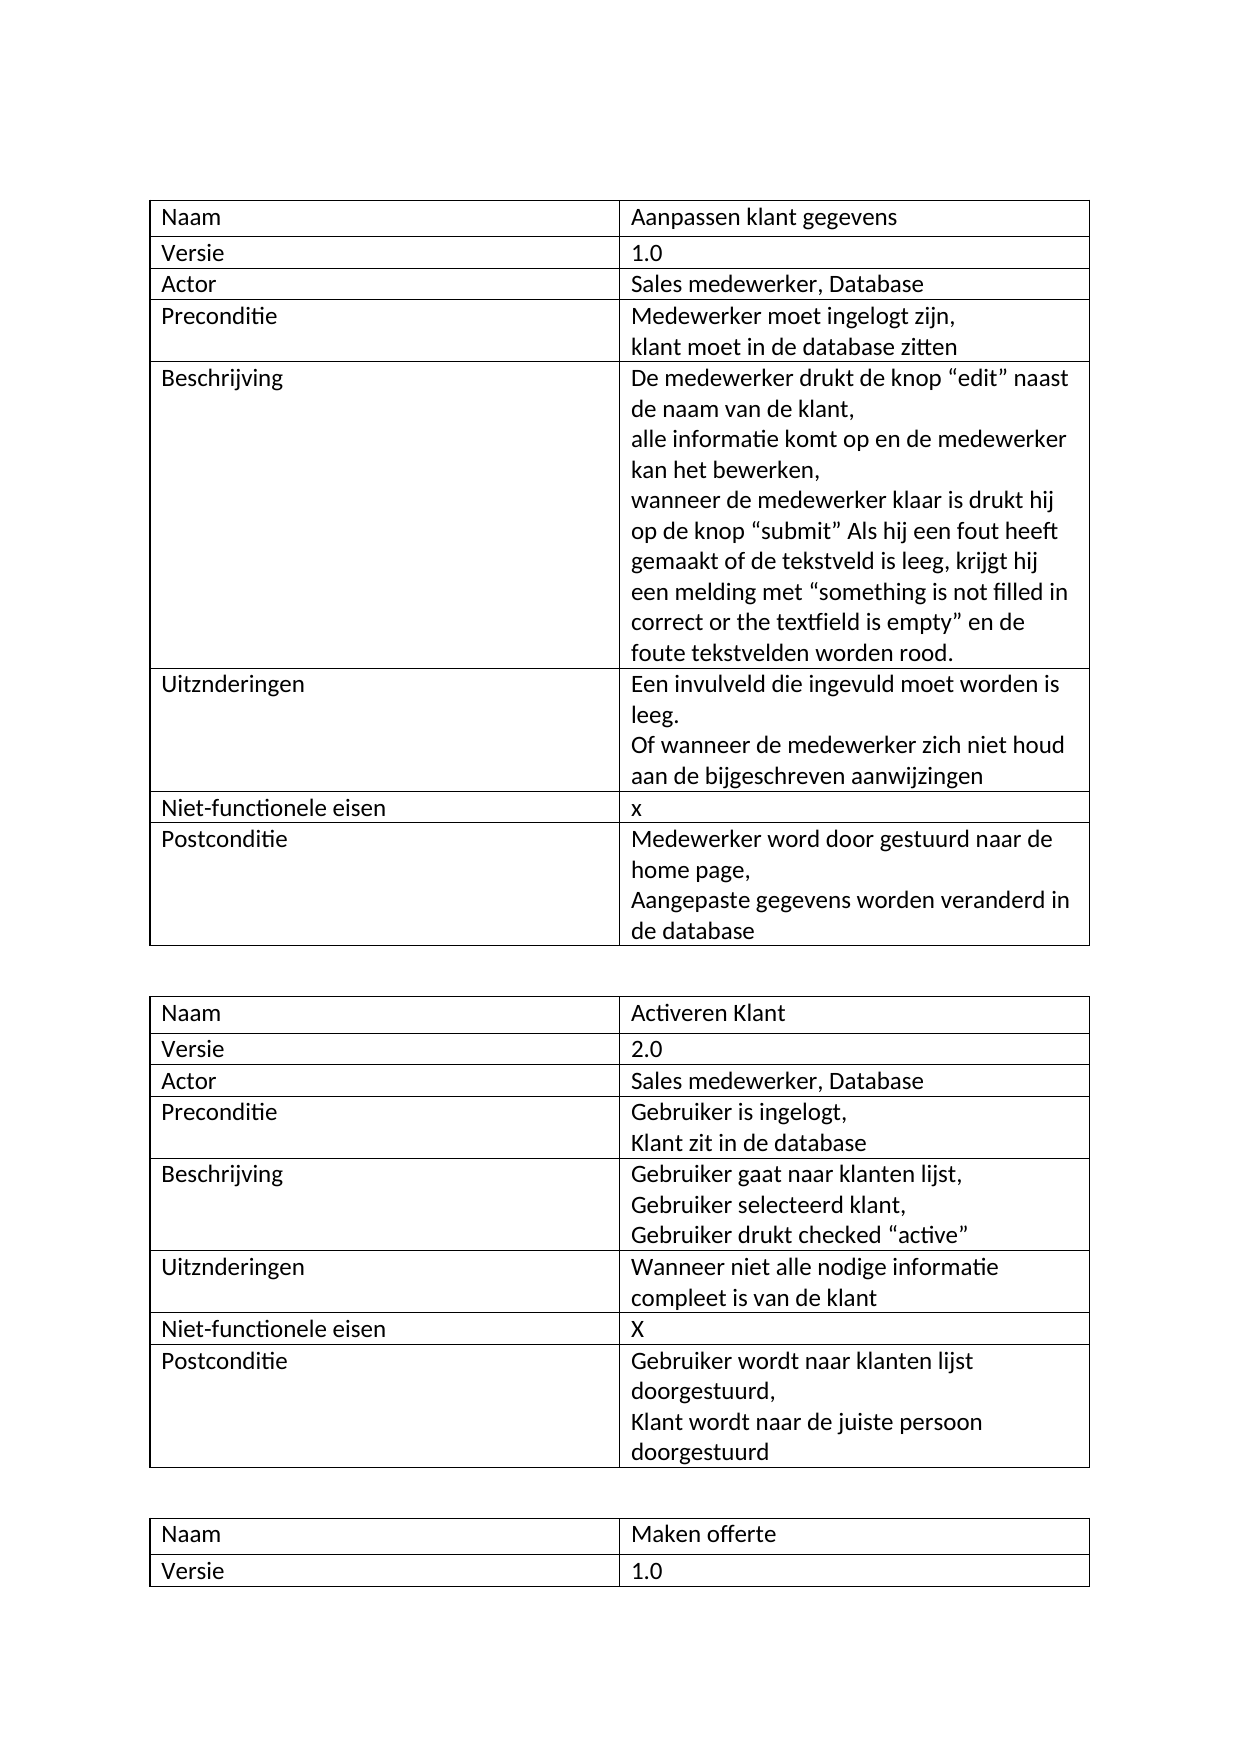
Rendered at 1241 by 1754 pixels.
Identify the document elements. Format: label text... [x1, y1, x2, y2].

table_cell Versie [151, 237, 619, 268]
table_cell Sales medewerker, Database [620, 1065, 1089, 1096]
table_cell De medewerker drukt de knop “edit” naast de naam van de klant, alle informatie komt op en de medewerker kan het bewerken, wanneer de medewerker klaar is drukt hij op de knop “submit” Als hij een fout heeft gemaakt of de tekstveld is leeg, krijgt hij een melding met “something is not filled in correct or the textfield is empty” en de foute tekstvelden worden rood. [620, 362, 1089, 667]
table_cell Gebruiker wordt naar klanten lijst doorgestuurd, Klant wordt naar de juiste persoon doorgestuurd [620, 1345, 1089, 1467]
table_cell Uitznderingen [151, 669, 619, 791]
table_cell Postconditie [151, 1345, 619, 1467]
table_cell Beschrijving [151, 362, 619, 667]
table_cell X [620, 1313, 1089, 1344]
table_cell Versie [151, 1034, 619, 1064]
table_cell Postconditie [151, 823, 619, 945]
table_cell 1.0 [620, 237, 1089, 268]
table_cell Een invulveld die ingevuld moet worden is leeg. Of wanneer de medewerker zich niet houd aan de bijgeschreven aanwijzingen [620, 669, 1089, 791]
table_cell Medewerker moet ingelogt zijn, klant moet in de database zitten [620, 300, 1089, 361]
table_cell Sales medewerker, Database [620, 269, 1089, 299]
table_header Naam [151, 997, 619, 1032]
table_header Activeren Klant [620, 997, 1089, 1032]
table_cell Gebruiker gaat naar klanten lijst, Gebruiker selecteerd klant, Gebruiker drukt checked “active” [620, 1159, 1089, 1250]
table_header Naam [151, 201, 619, 236]
table_header Maken offerte [620, 1519, 1089, 1554]
table_header Naam [151, 1519, 619, 1554]
table_cell Uitznderingen [151, 1251, 619, 1312]
table_cell Preconditie [151, 1097, 619, 1158]
table_cell Niet-functionele eisen [151, 1313, 619, 1344]
table_cell x [620, 792, 1089, 822]
table_cell Gebruiker is ingelogt, Klant zit in de database [620, 1097, 1089, 1158]
table_cell Actor [151, 1065, 619, 1096]
table_header Aanpassen klant gegevens [620, 201, 1089, 236]
table_cell Preconditie [151, 300, 619, 361]
table_cell Versie [151, 1555, 619, 1586]
table_cell Niet-functionele eisen [151, 792, 619, 822]
table_cell Wanneer niet alle nodige informatie compleet is van de klant [620, 1251, 1089, 1312]
table_cell 2.0 [620, 1034, 1089, 1064]
table_cell 1.0 [620, 1555, 1089, 1586]
table_cell Actor [151, 269, 619, 299]
table_cell Beschrijving [151, 1159, 619, 1250]
table_cell Medewerker word door gestuurd naar de home page, Aangepaste gegevens worden veranderd in de database [620, 823, 1089, 945]
